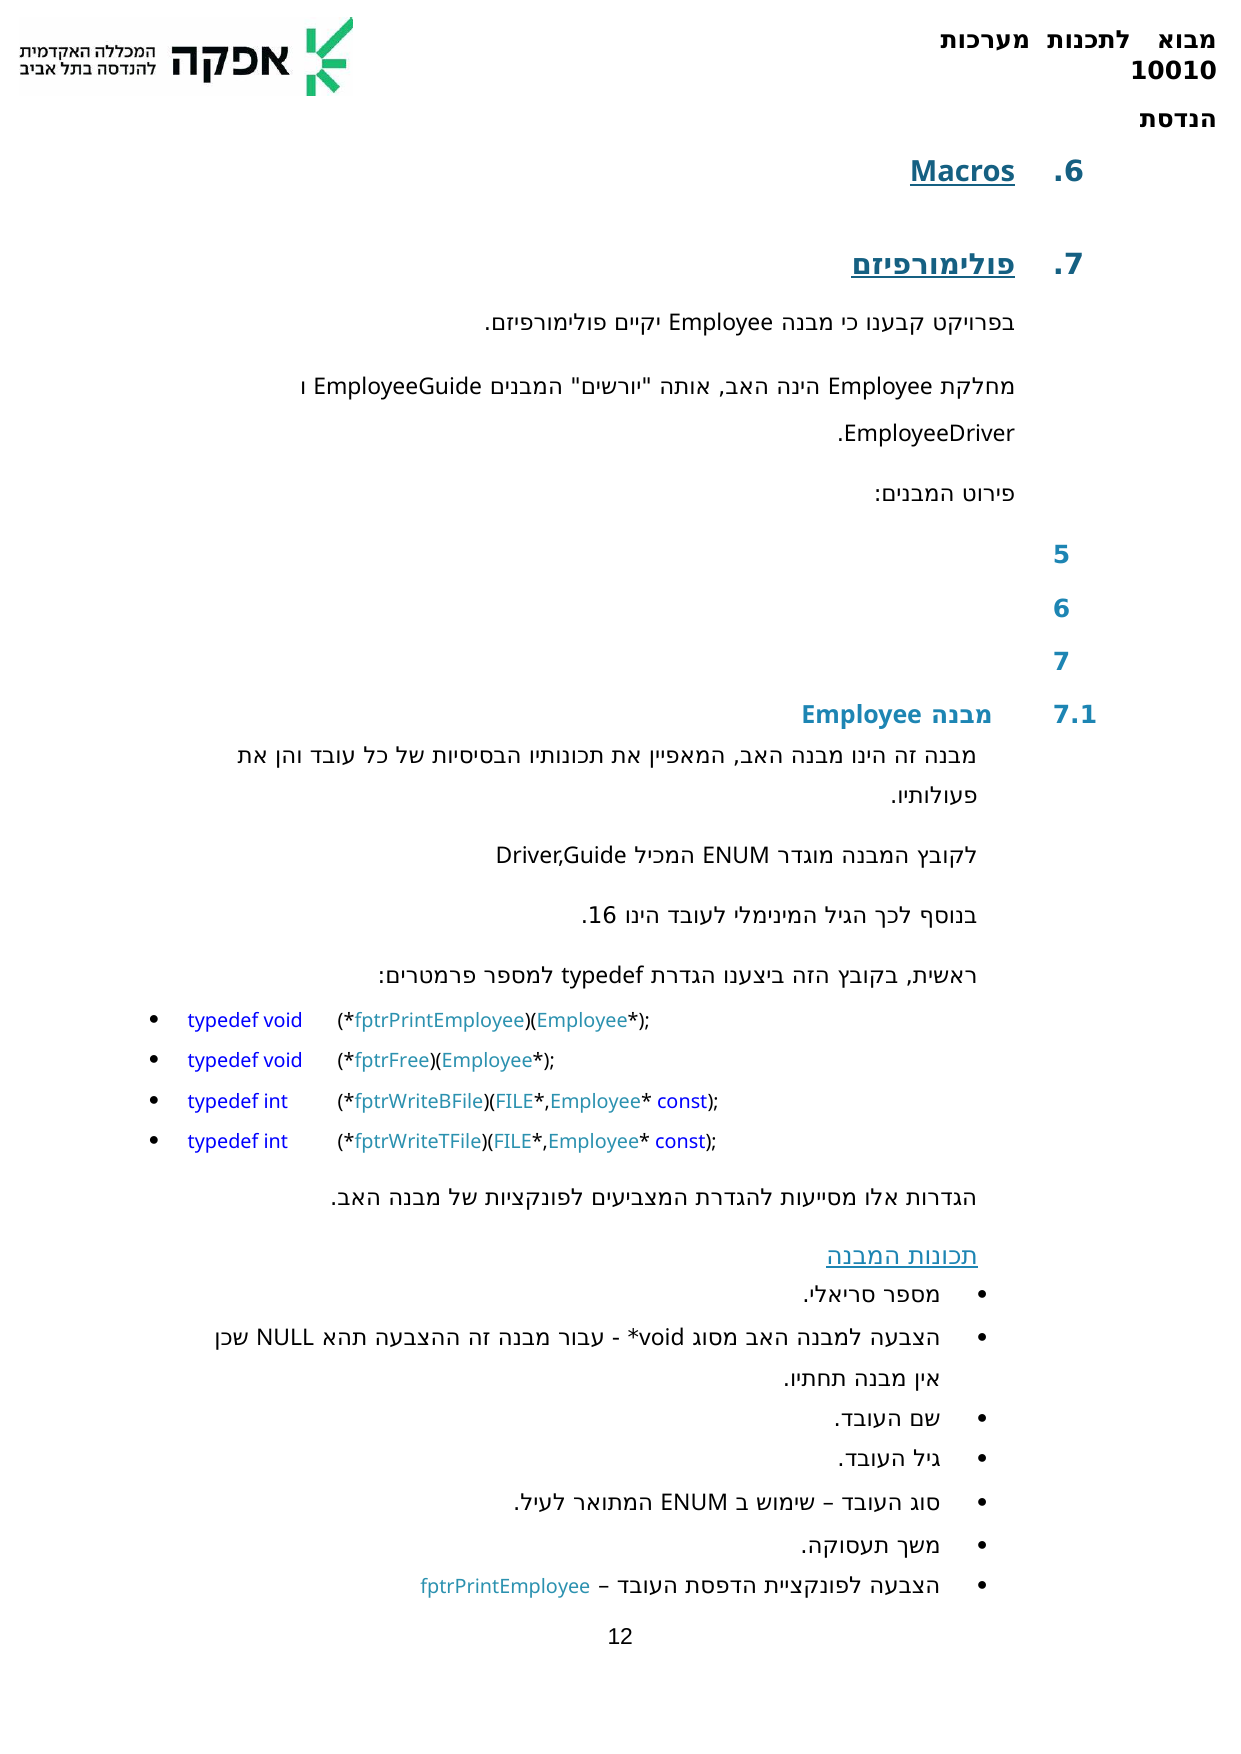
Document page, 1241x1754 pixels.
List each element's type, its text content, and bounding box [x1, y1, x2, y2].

list מספר סריאלי. [187, 1281, 978, 1307]
text הגדרות אלו מסייעות להגדרת המצביעים לפונקציות של מבנה האב. [187, 1184, 978, 1211]
subtitle מבנה Employee [187, 697, 1053, 731]
list ראשית, בקובץ הזה ביצענו הגדרת typedef למספר פרמטרים: [187, 959, 978, 990]
list סוג העובד – שימוש ב ENUM המתואר לעיל. [187, 1485, 978, 1517]
text פירוט המבנים: [187, 480, 1015, 507]
text מבנה זה הינו מבנה האב, המאפיין את תכונותיו הבסיסיות של כל עובד והן את פעולותיו. [187, 742, 978, 809]
subtitle Macros [187, 150, 1053, 190]
list משך תעסוקה. [187, 1532, 978, 1559]
picture [18, 17, 353, 96]
subtitle תכונות המבנה [187, 1241, 1053, 1270]
text בפרויקט קבענו כי מבנה Employee יקיים פולימורפיזם. [187, 306, 1015, 337]
text מחלקת Employee הינה האב, אותה "יורשים" המבנים EmployeeGuide ו EmployeeDriver. [187, 370, 1015, 448]
list הצבעה למבנה האב מסוג void* - עבור מבנה זה ההצבעה תהא NULL שכן אין מבנה תחתיו. [187, 1321, 978, 1392]
list typedef int (*fptrWriteTFile)(FILE*,Employee* const); [150, 1127, 1053, 1154]
list typedef void (*fptrFree)(Employee*); [150, 1046, 1053, 1073]
list שם העובד. [187, 1405, 978, 1432]
text בנוסף לכך הגיל המינימלי לעובד הינו 16. [187, 902, 978, 929]
list typedef int (*fptrWriteBFile)(FILE*,Employee* const); [150, 1087, 1053, 1114]
text לקובץ המבנה מוגדר ENUM המכיל Driver,Guide [187, 839, 978, 870]
list typedef void (*fptrPrintEmployee)(Employee*); [150, 1006, 1053, 1033]
subtitle פולימורפיזם [187, 247, 1053, 281]
list גיל העובד. [187, 1445, 978, 1472]
list הצבעה לפונקציית הדפסת העובד – fptrPrintEmployee [187, 1572, 978, 1599]
